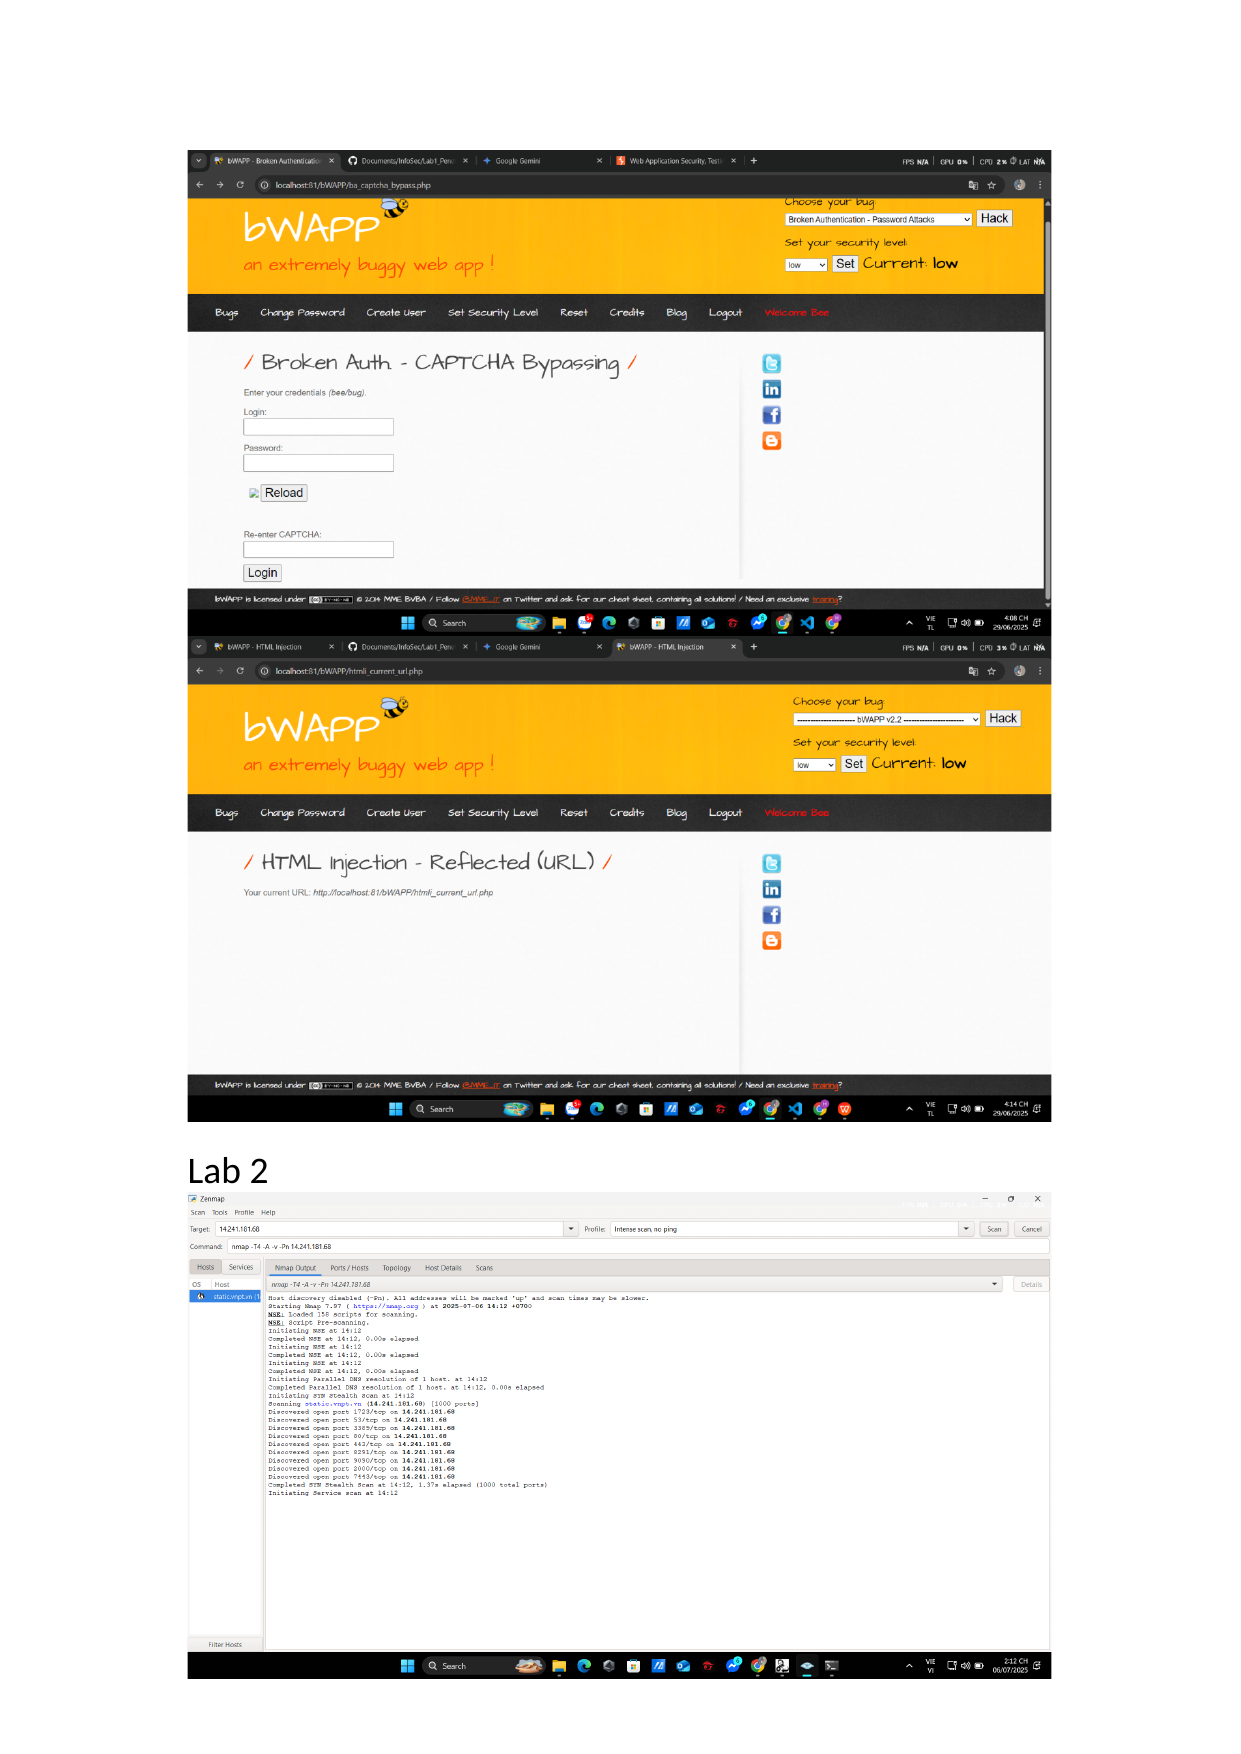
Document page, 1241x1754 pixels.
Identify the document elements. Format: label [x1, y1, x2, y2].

picture [187, 1192, 1052, 1679]
picture [187, 150, 1052, 1122]
